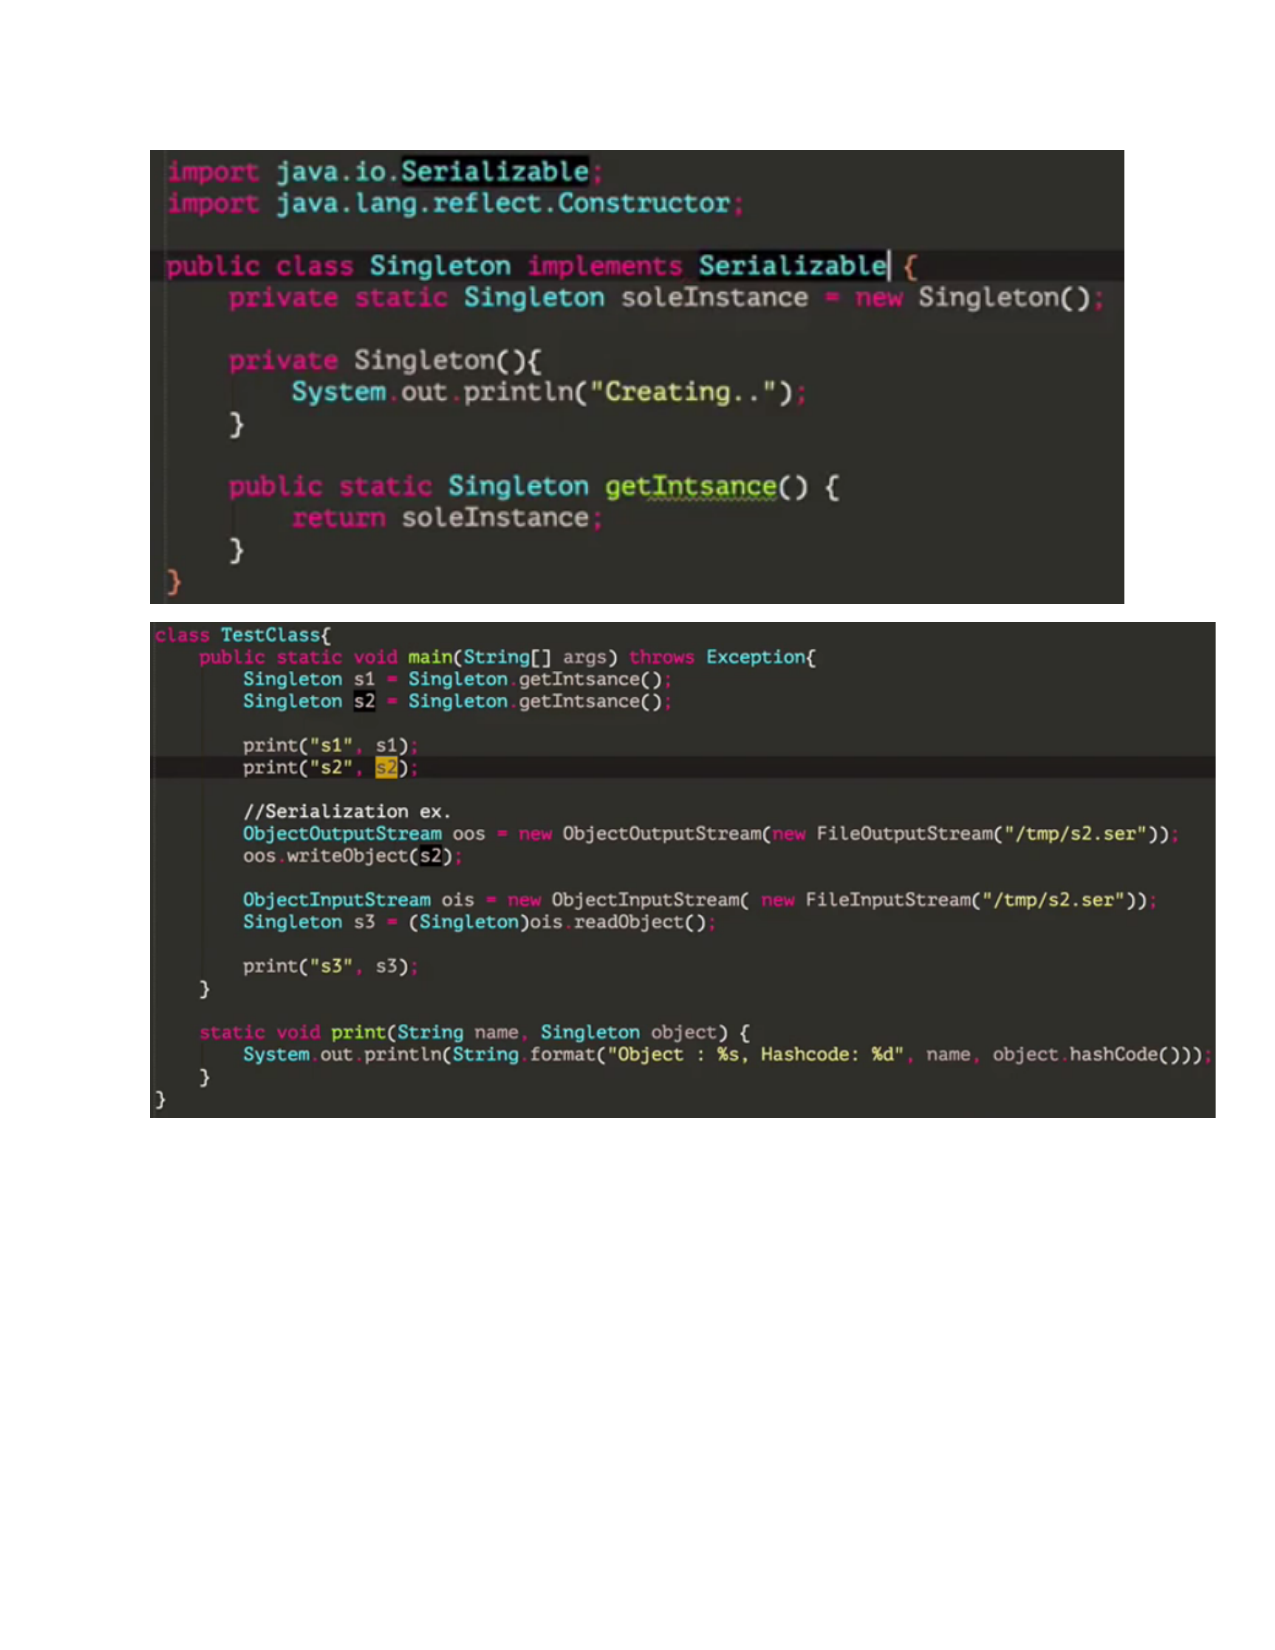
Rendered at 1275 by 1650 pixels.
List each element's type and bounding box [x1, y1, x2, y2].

picture [150, 622, 1216, 1118]
picture [150, 150, 1125, 604]
